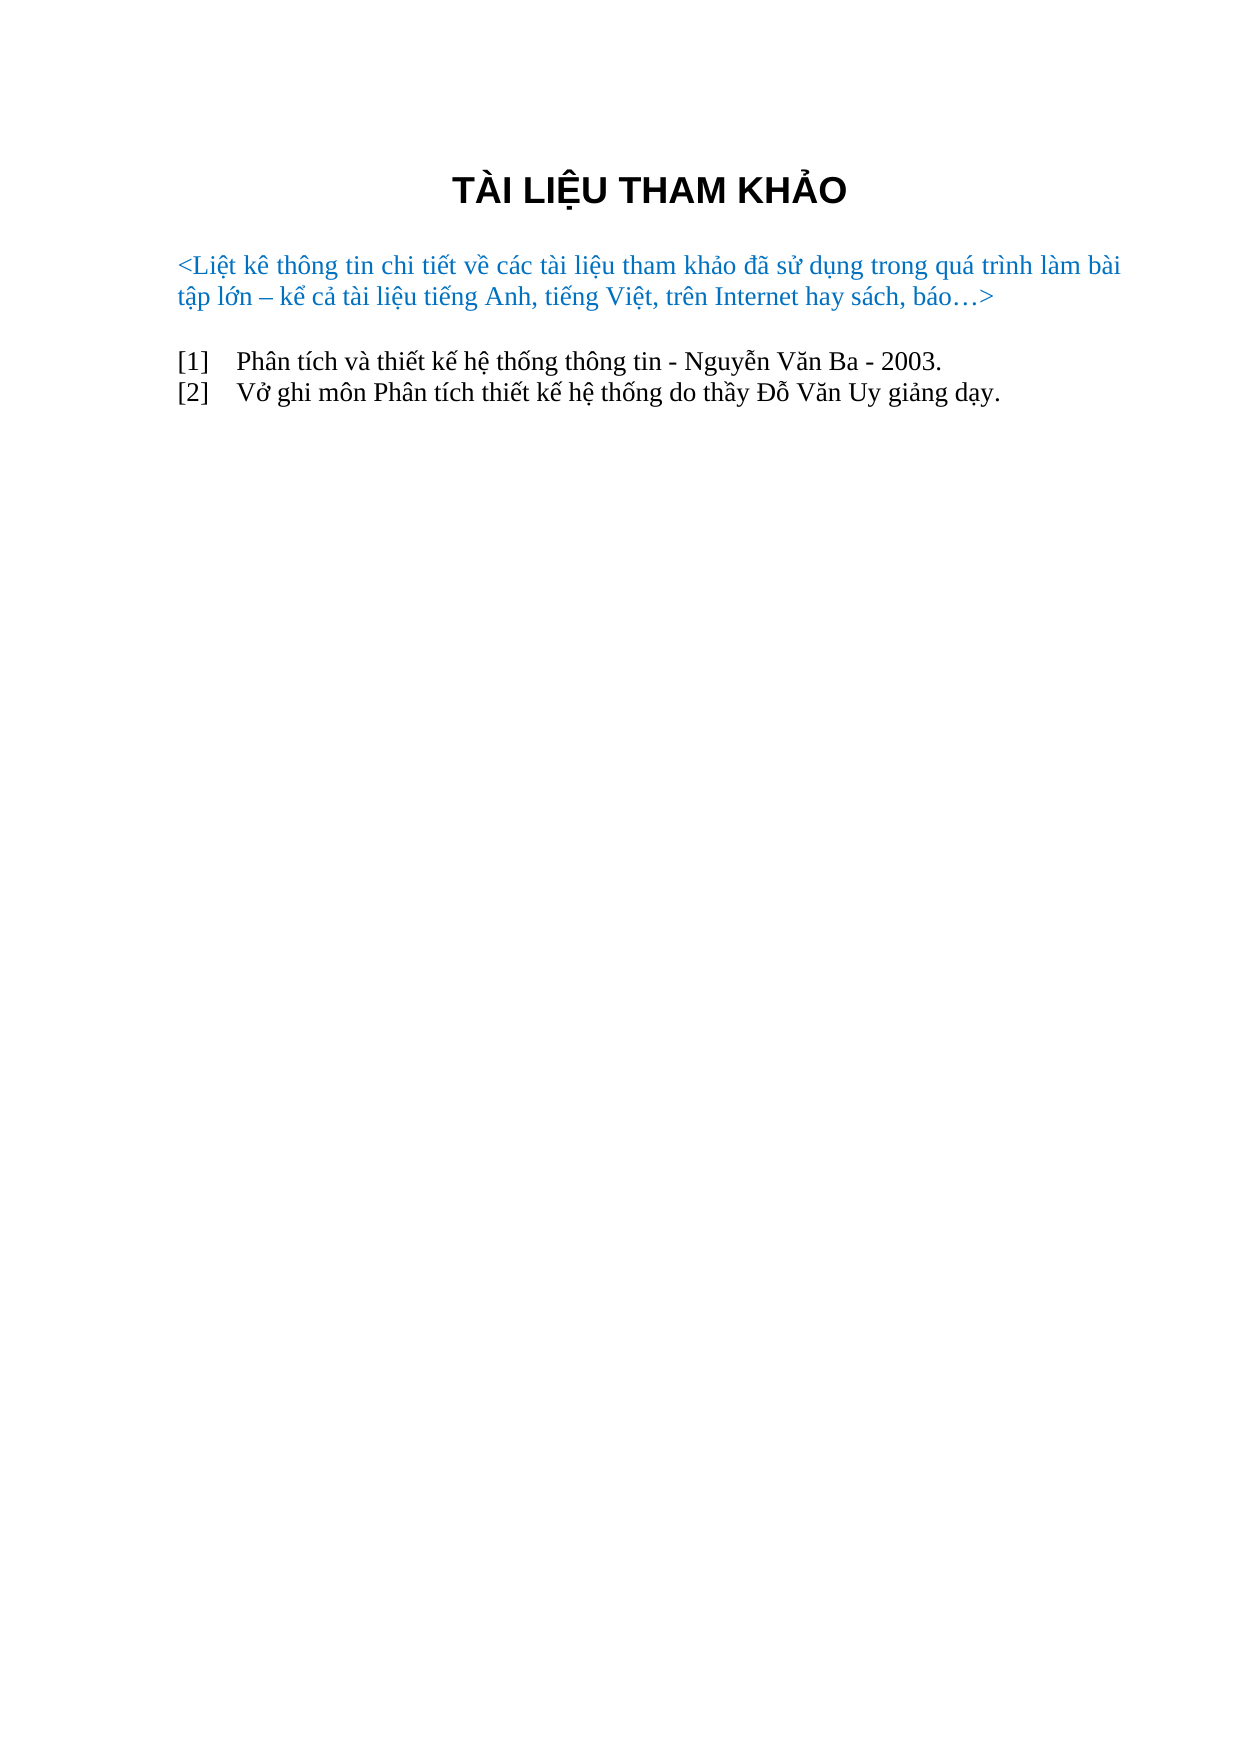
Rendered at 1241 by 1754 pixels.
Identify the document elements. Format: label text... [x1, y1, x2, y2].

text [1] Phân tích và thiết kế hệ thống thông tin - Nguyễn Văn Ba - 2003. [177, 344, 1122, 376]
text TÀI LIỆU THAM KHẢO [177, 168, 1122, 211]
text <Liệt kê thông tin chi tiết về các tài liệu tham khảo đã sử dụng trong quá trình làm bài tập lớn – kể cả tài liệu tiếng Anh, tiếng Việt, trên Internet hay sách, báo…> [177, 249, 1122, 311]
text [2] Vở ghi môn Phân tích thiết kế hệ thống do thầy Đỗ Văn Uy giảng dạy. [177, 376, 1122, 407]
